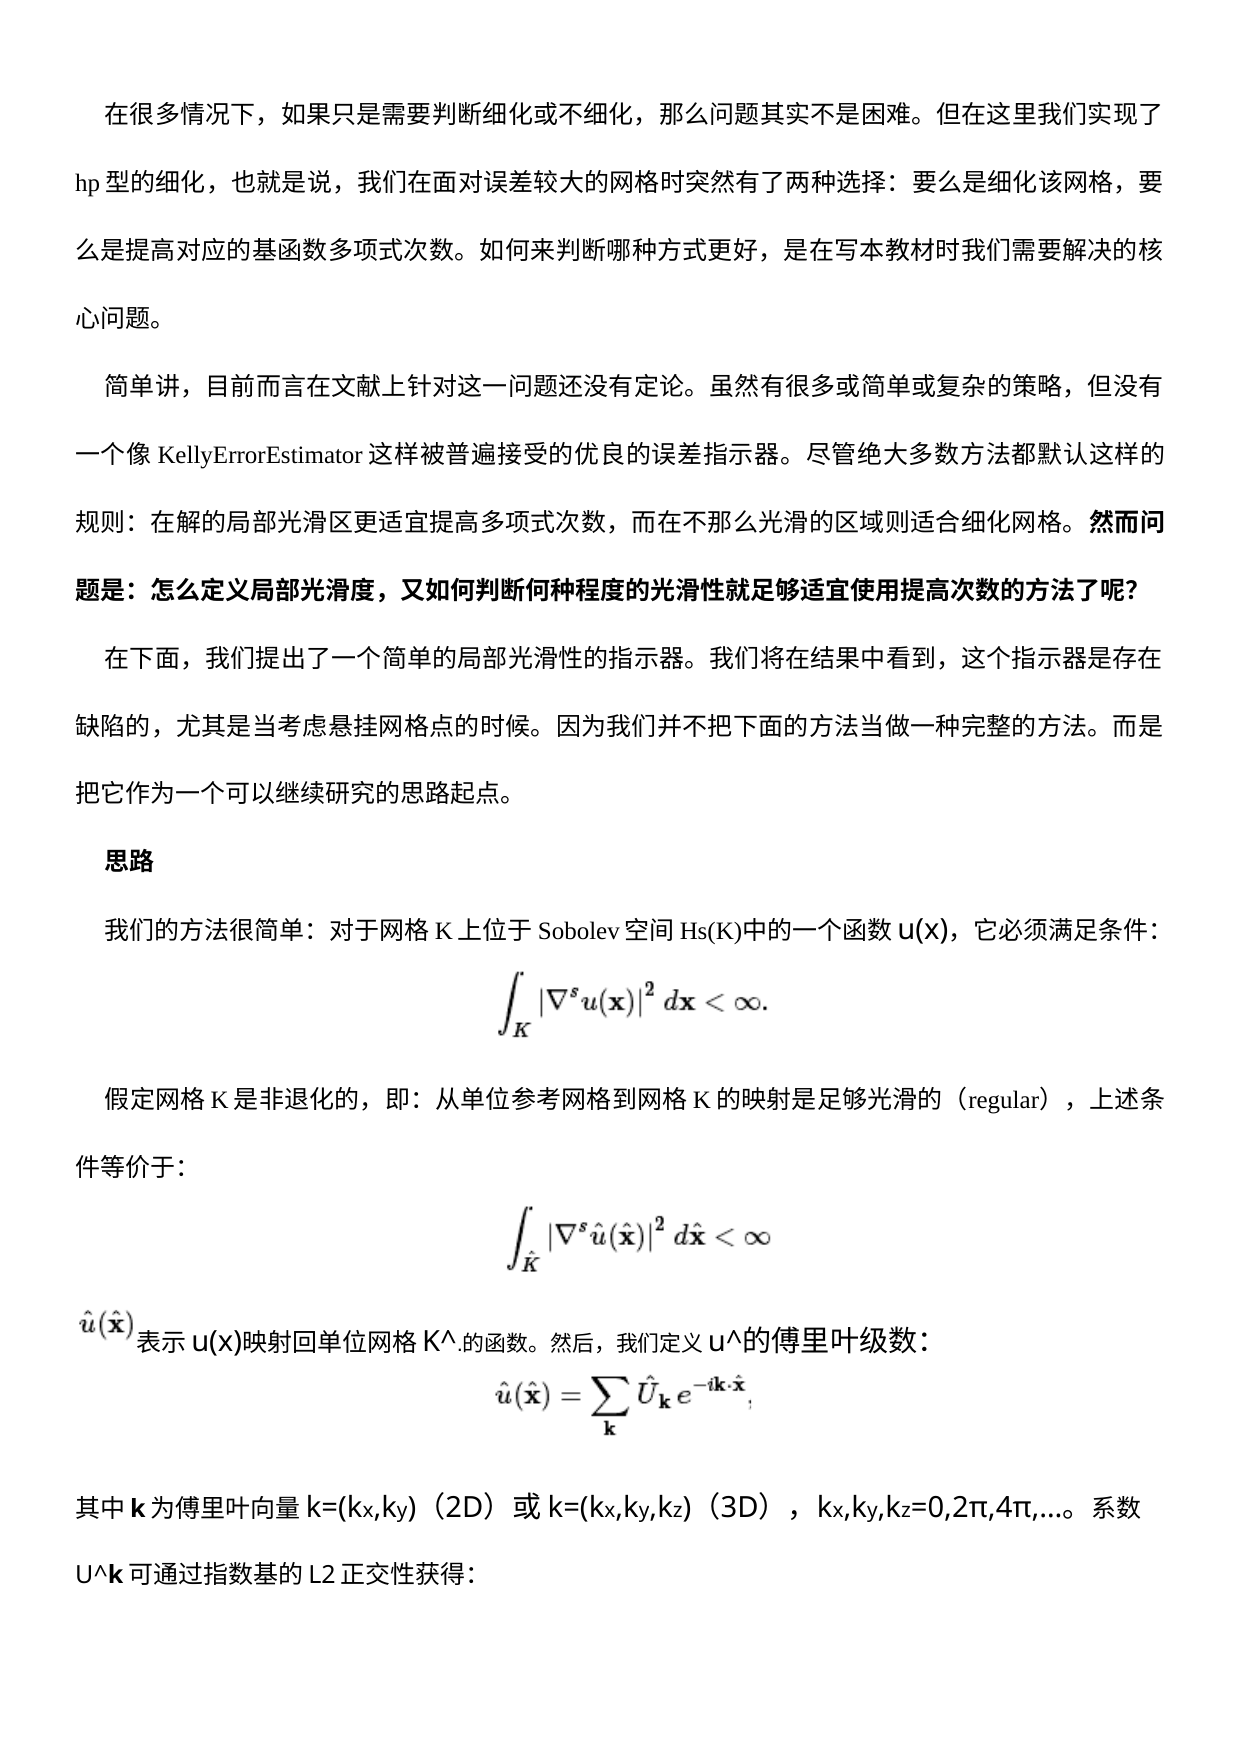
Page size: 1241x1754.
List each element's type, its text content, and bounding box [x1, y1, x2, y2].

text 假定网格K是非退化的，即：从单位参考网格到网格K的映射是足够光滑的（regular），上述条件等价于： [75, 1064, 1165, 1199]
picture [488, 1369, 752, 1440]
picture [497, 961, 773, 1042]
text 简单讲，目前而言在文献上针对这一问题还没有定论。虽然有很多或简单或复杂的策略，但没有一个像KellyErrorEstimator这样被普遍接受的优良的误差指示器。尽管绝大多数方法都默认这样的规则：在解的局部光滑区更适宜提高多项式次数，而在不那么光滑的区域则适合细化网格。然而问题是：怎么定义局部光滑度，又如何判断何种程度的光滑性就足够适宜使用提高次数的方法了呢？ [75, 351, 1165, 622]
picture [495, 1199, 775, 1275]
text 在很多情况下，如果只是需要判断细化或不细化，那么问题其实不是困难。但在这里我们实现了hp型的细化，也就是说，我们在面对误差较大的网格时突然有了两种选择：要么是细化该网格，要么是提高对应的基函数多项式次数。如何来判断哪种方式更好，是在写本教材时我们需要解决的核心问题。 [75, 79, 1165, 351]
text 在下面，我们提出了一个简单的局部光滑性的指示器。我们将在结果中看到，这个指示器是存在缺陷的，尤其是当考虑悬挂网格点的时候。因为我们并不把下面的方法当做一种完整的方法。而是把它作为一个可以继续研究的思路起点。 [75, 622, 1165, 826]
text 我们的方法很简单：对于网格K上位于Sobolev空间Hs(K)中的一个函数u(x)，它必须满足条件： [75, 894, 1165, 962]
picture [75, 1301, 136, 1342]
text 其中k为傅里叶向量k=(kx,ky)（2D）或k=(kx,ky,kz)（3D），kx,ky,kz=0,2π,4π,…。系数U^k可通过指数基的L2正交性获得： [75, 1471, 1165, 1607]
text 思路 [75, 826, 1165, 894]
text 表示u(x)映射回单位网格K^.的函数。然后，我们定义u^的傅里叶级数： [75, 1301, 1165, 1369]
